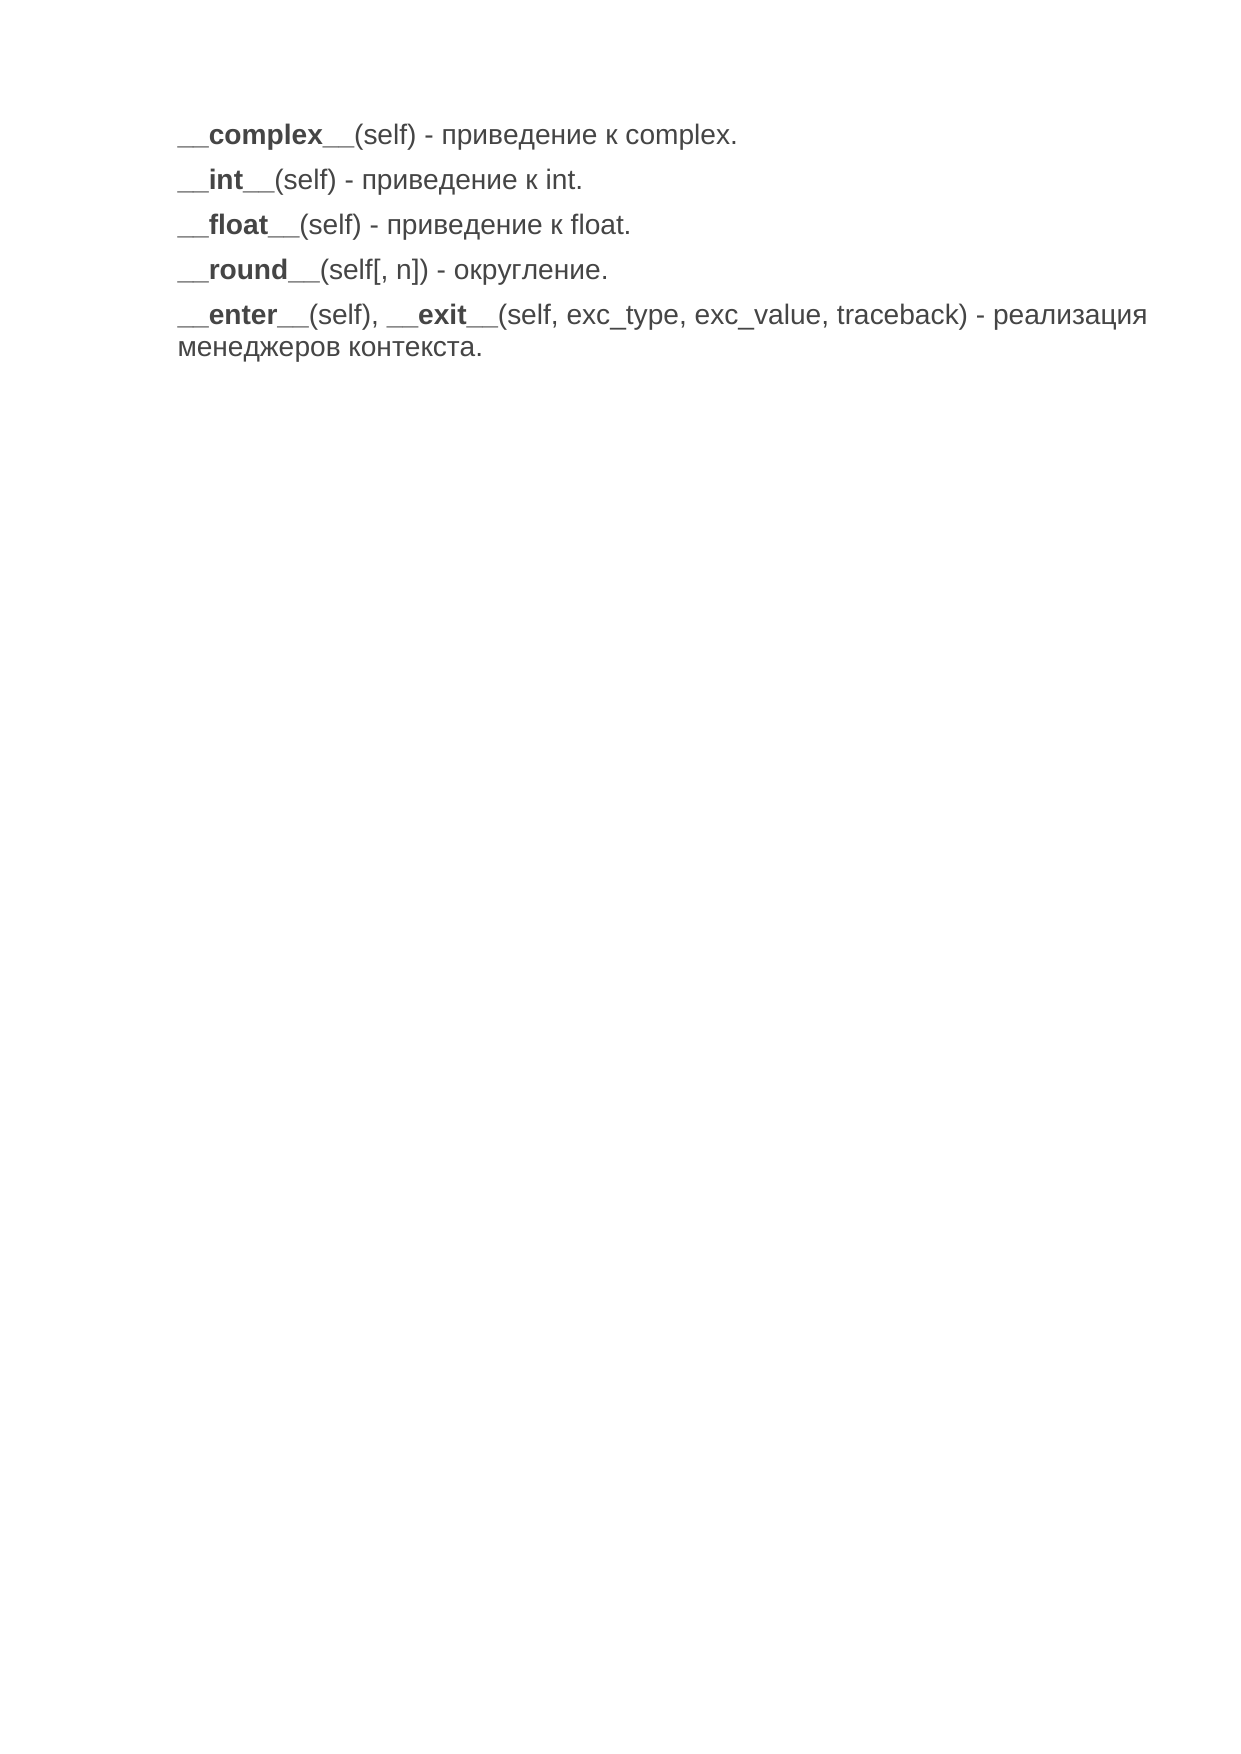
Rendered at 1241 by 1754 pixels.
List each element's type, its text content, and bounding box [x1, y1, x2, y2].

text __round__(self[, n]) - округление. [177, 253, 1152, 285]
text __complex__(self) - приведение к complex. [177, 118, 1152, 151]
text __enter__(self), __exit__(self, exc_type, exc_value, traceback) - реализация менеджеров контекста. [177, 298, 1152, 362]
text __int__(self) - приведение к int. [177, 163, 1152, 195]
text __float__(self) - приведение к float. [177, 208, 1152, 240]
